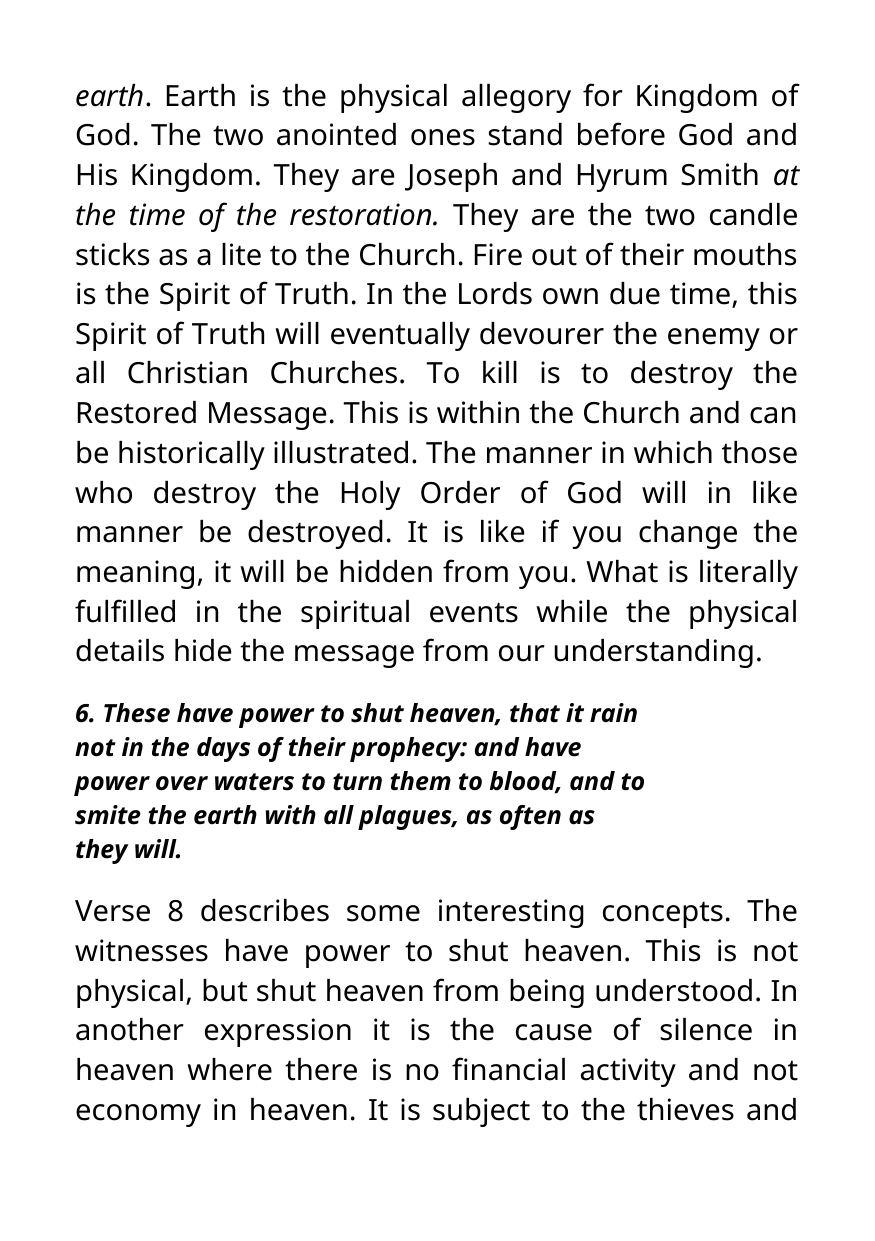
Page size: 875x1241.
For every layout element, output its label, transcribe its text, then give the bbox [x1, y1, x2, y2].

list 6. These have power to shut heaven, that it rain not in the days of their prophecy: and have power over waters to turn them to blood, and to smite the earth with all plagues, as often as they will. [75, 695, 649, 866]
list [75, 75, 799, 670]
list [75, 891, 799, 1129]
